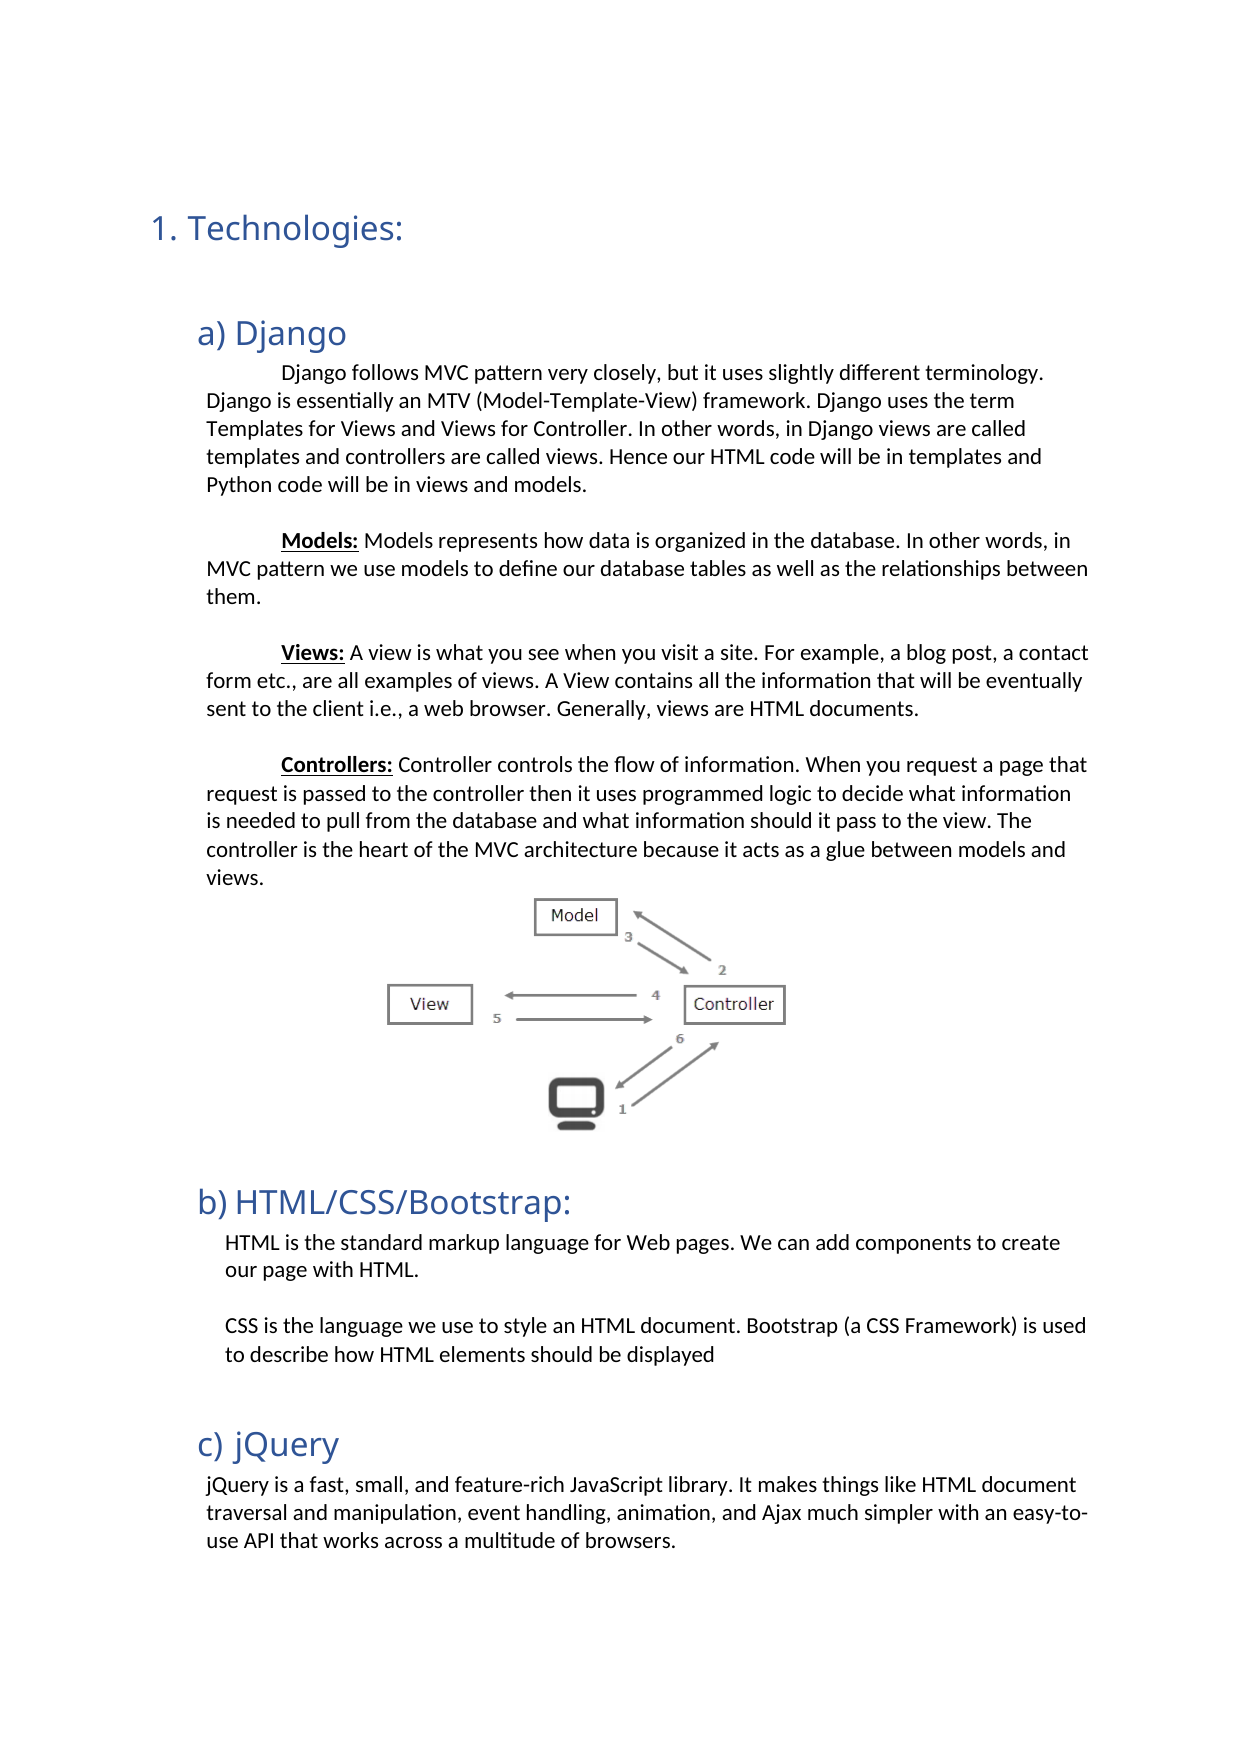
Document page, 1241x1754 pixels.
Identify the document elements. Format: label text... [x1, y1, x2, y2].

text HTML is the standard markup language for Web pages. We can add components to create our page with HTML. [225, 1228, 1090, 1284]
subtitle jQuery [197, 1421, 1090, 1466]
text Views: A view is what you see when you visit a site. For example, a blog post, a contact form etc., are all examples of views. A View contains all the information that will be eventually sent to the client i.e., a web browser. Generally, views are HTML documents. [206, 638, 1090, 723]
subtitle Technologies: [150, 205, 1090, 251]
subtitle HTML/CSS/Bootstrap: [197, 1179, 1090, 1224]
picture [375, 890, 796, 1154]
text Controllers: Controller controls the flow of information. When you request a page that request is passed to the controller then it uses programmed logic to decide what information is needed to pull from the database and what information should it pass to the view. The controller is the heart of the MVC architecture because it acts as a glue between models and views. [206, 751, 1090, 891]
text CSS is the language we use to style an HTML document. Bootstrap (a CSS Framework) is used to describe how HTML elements should be displayed [225, 1312, 1090, 1368]
subtitle Django [197, 309, 1090, 355]
text jQuery is a fast, small, and feature-rich JavaScript library. It makes things like HTML document traversal and manipulation, event handling, animation, and Ajax much simpler with an easy-to-use API that works across a multitude of browsers. [206, 1470, 1090, 1554]
text Models: Models represents how data is organized in the database. In other words, in MVC pattern we use models to define our database tables as well as the relationships between them. [206, 526, 1090, 611]
text Django follows MVC pattern very closely, but it uses slightly different terminology. Django is essentially an MTV (Model-Template-View) framework. Django uses the term Templates for Views and Views for Controller. In other words, in Django views are called templates and controllers are called views. Hence our HTML code will be in templates and Python code will be in views and models. [206, 358, 1090, 498]
